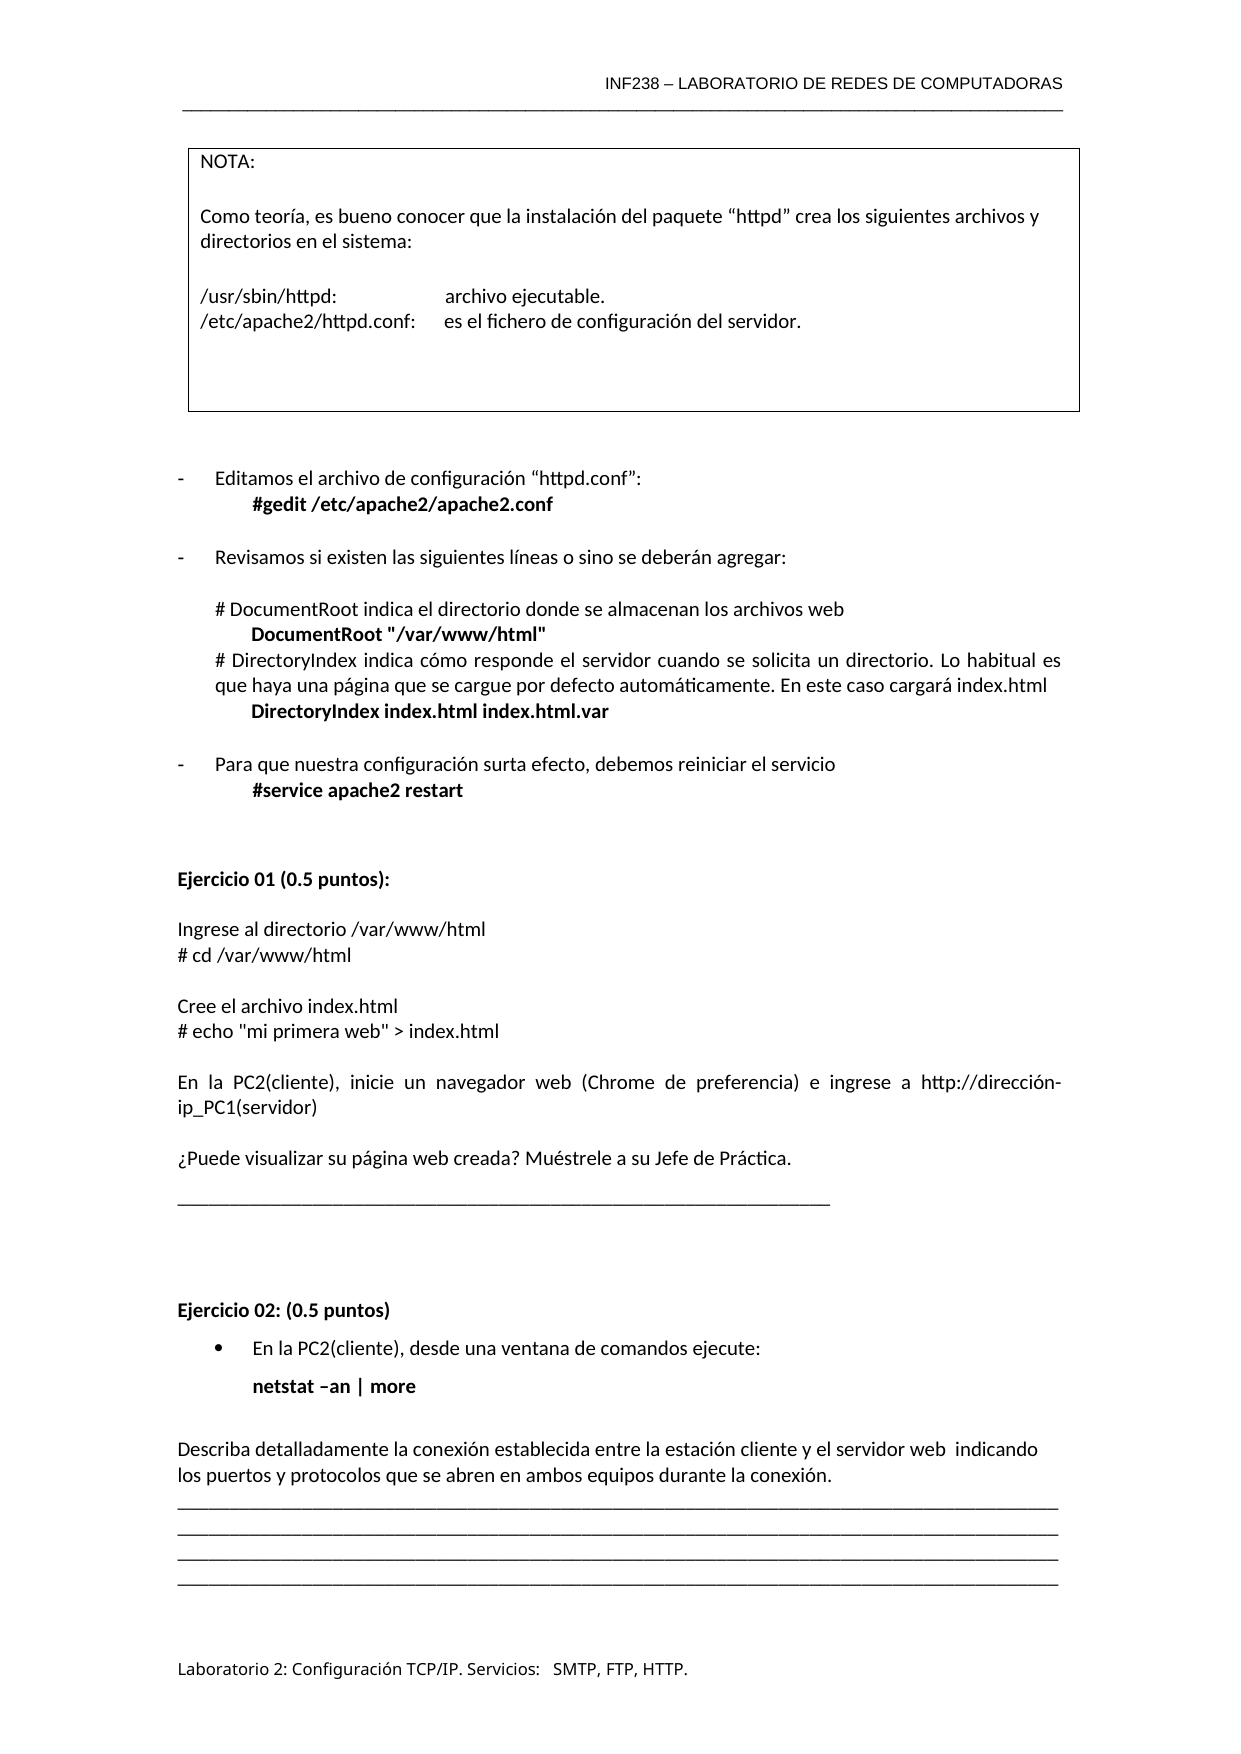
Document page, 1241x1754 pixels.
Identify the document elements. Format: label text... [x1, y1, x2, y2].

text netstat –an | more [252, 1373, 1063, 1399]
list Revisamos si existen las siguientes líneas o sino se deberán agregar: [177, 542, 1063, 571]
list Editamos el archivo de configuración “httpd.conf”: [177, 463, 1063, 491]
text Describa detalladamente la conexión establecida entre la estación cliente y el servidor web indicando los puertos y protocolos que se abren en ambos equipos durante la conexión. [177, 1437, 1063, 1487]
text DocumentRoot "/var/www/html" [251, 622, 1063, 647]
text DirectoryIndex index.html index.html.var [251, 698, 1063, 723]
list En la PC2(cliente), desde una ventana de comandos ejecute: [215, 1335, 1063, 1361]
text Ingrese al directorio /var/www/html [177, 917, 1063, 942]
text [177, 1487, 1063, 1589]
table_header NOTA: Como teoría, es bueno conocer que la instalación del paquete “httpd” crea los siguientes archivos y directorios en el sistema: /usr/sbin/httpd: archivo ejecutable. /etc/apache2/httpd.conf: es el fichero de configuración del servidor. [189, 149, 1079, 411]
text Ejercicio 01 (0.5 puntos): [177, 866, 1063, 891]
text _______________________________________________________________ [177, 1183, 1063, 1209]
list Para que nuestra configuración surta efecto, debemos reiniciar el servicio [177, 749, 1063, 777]
text Cree el archivo index.html [177, 993, 1063, 1018]
text # DocumentRoot indica el directorio donde se almacenan los archivos web [177, 596, 1063, 622]
text # DirectoryIndex indica cómo responde el servidor cuando se solicita un directorio. Lo habitual es que haya una página que se cargue por defecto automáticamente. En este caso cargará index.html [215, 647, 1063, 698]
text En la PC2(cliente), inicie un navegador web (Chrome de preferencia) e ingrese a http://dirección-ip_PC1(servidor) [177, 1069, 1063, 1120]
text ¿Puede visualizar su página web creada? Muéstrele a su Jefe de Práctica. [177, 1145, 1063, 1171]
text # cd /var/www/html [177, 942, 1063, 967]
text #service apache2 restart [252, 777, 1063, 802]
text # echo "mi primera web" > index.html [177, 1018, 1063, 1044]
text Ejercicio 02: (0.5 puntos) [177, 1297, 1063, 1323]
text #gedit /etc/apache2/apache2.conf [252, 491, 1063, 517]
